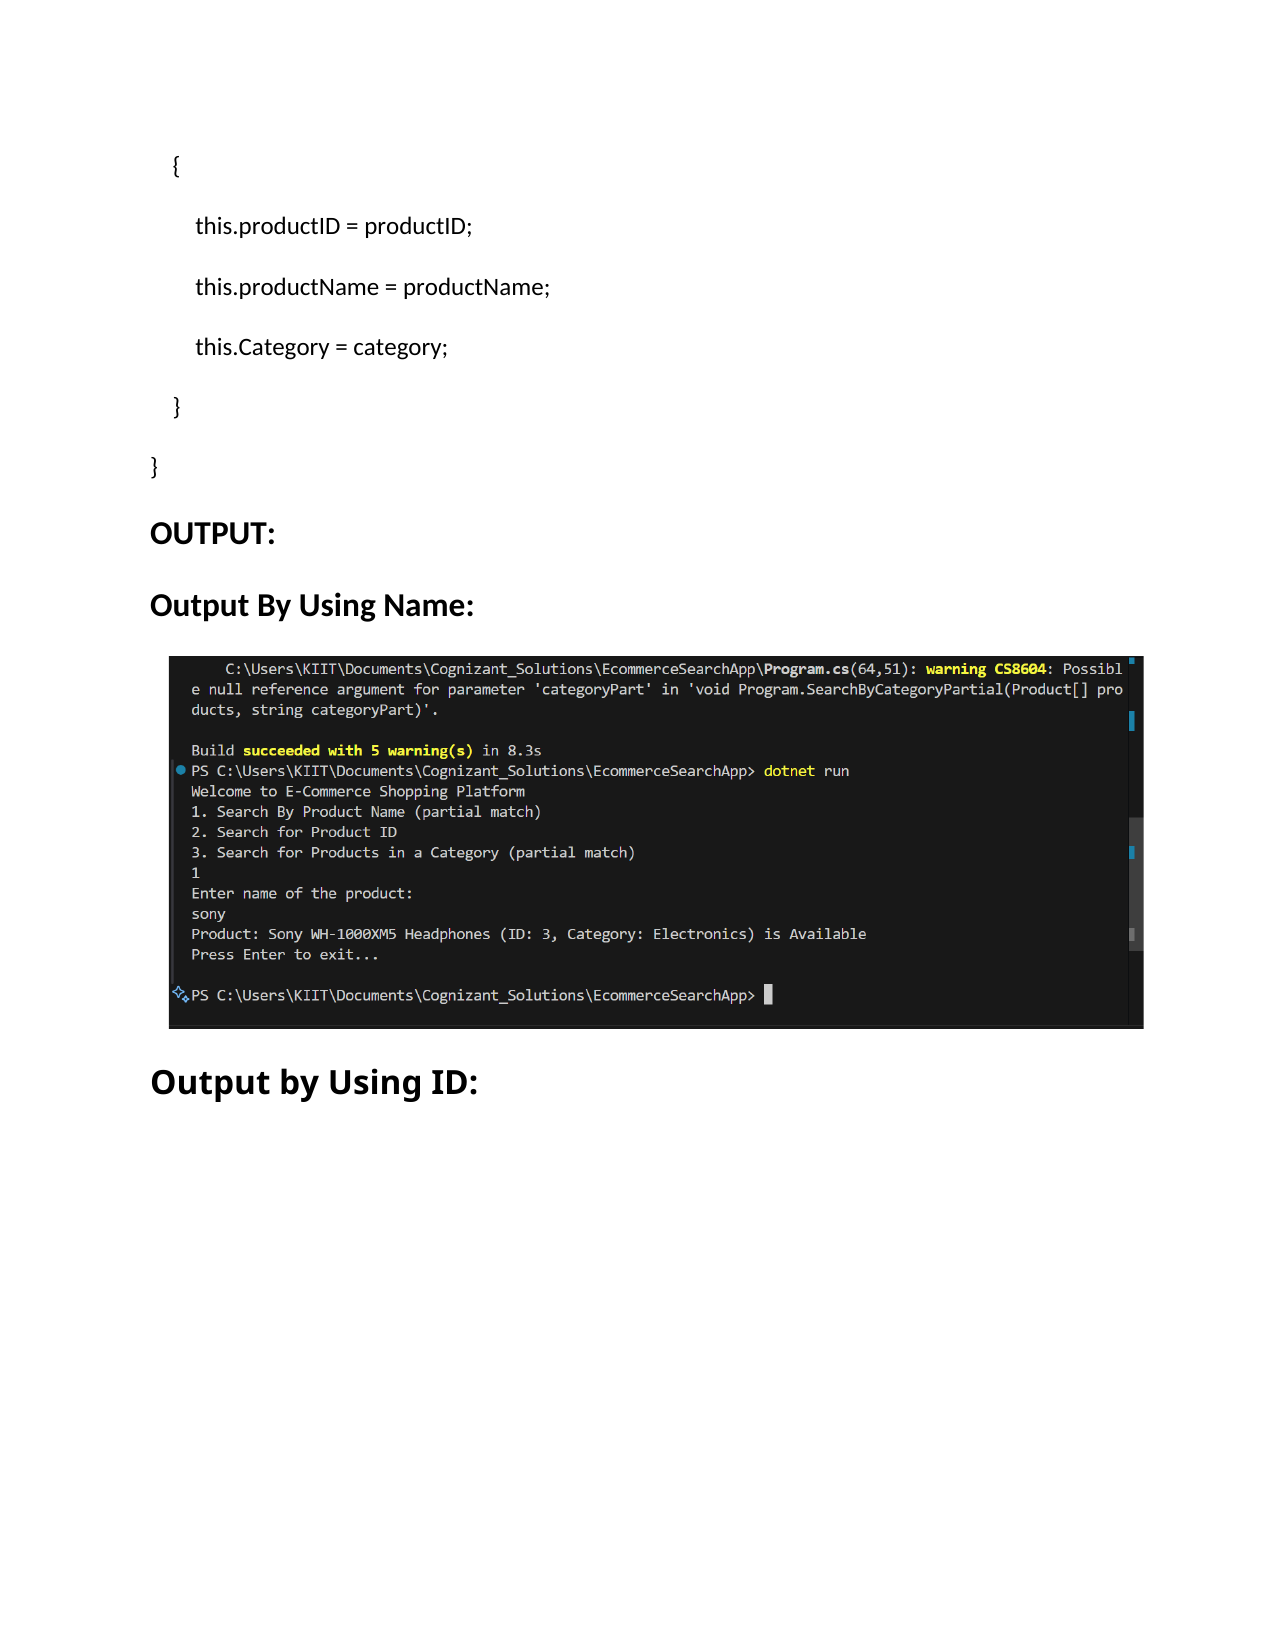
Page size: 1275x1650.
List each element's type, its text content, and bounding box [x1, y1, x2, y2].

text { [150, 150, 1125, 181]
text } [150, 391, 1125, 422]
text } [150, 452, 1125, 482]
text OUTPUT: [150, 512, 1125, 553]
text this.productName = productName; [150, 271, 1125, 301]
text Output By Using Name: [150, 584, 1125, 625]
text this.Category = category; [150, 331, 1125, 361]
text this.productID = productID; [150, 210, 1125, 241]
text Output by Using ID: [150, 1058, 1125, 1104]
